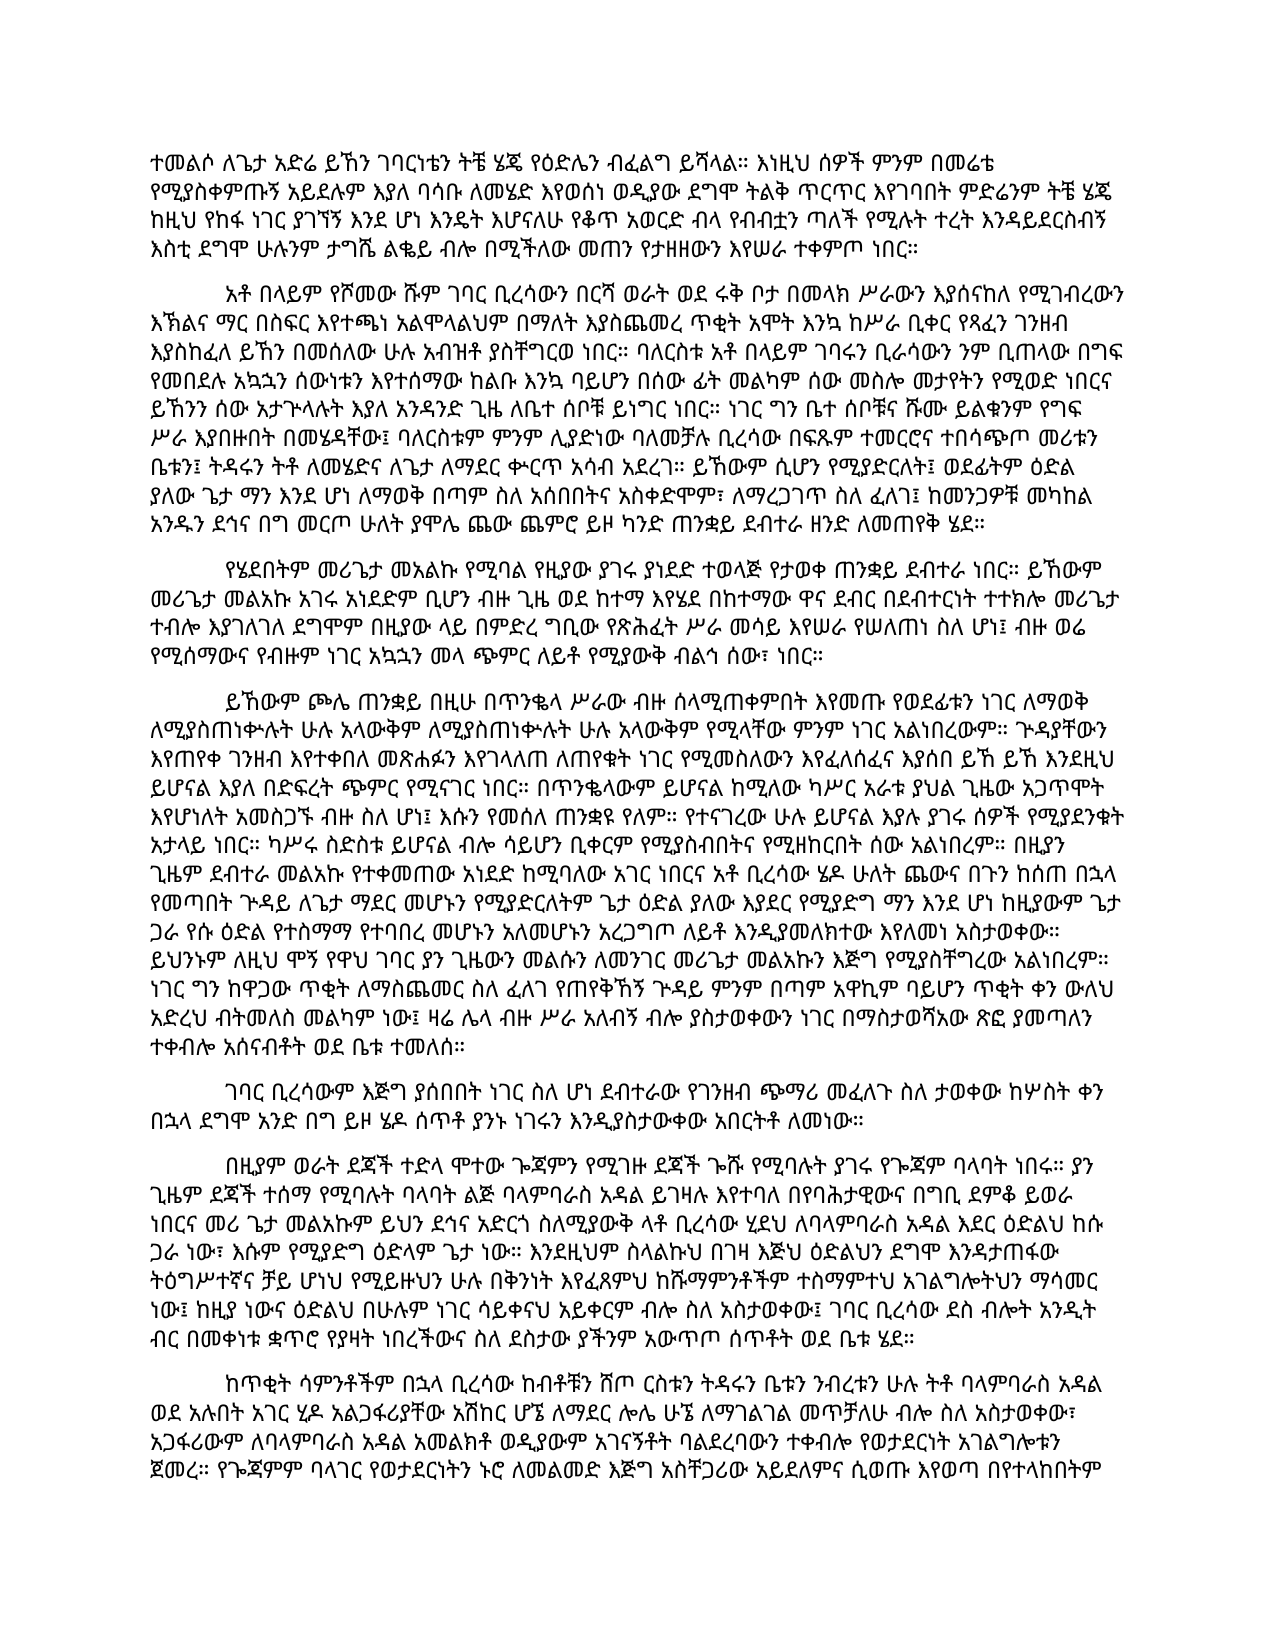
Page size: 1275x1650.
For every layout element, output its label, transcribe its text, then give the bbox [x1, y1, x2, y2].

text አቶ በላይም የሾመው ሹም ገባር ቢረሳውን በርሻ ወራት ወደ ሩቅ ቦታ በመላክ ሥራውን እያሰናከለ የሚገብረውን እኽልና ማር በስፍር እየተጫነ አልሞላልህም በማለት እያስጨመረ ጥቂት አሞት እንኳ ከሥራ ቢቀር የጻፈን ገንዘብ እያስከፈለ ይኸን በመሰለው ሁሉ አብዝቶ ያስቸግርወ ነበር። ባለርስቱ አቶ በላይም ገባሩን ቢራሳውን ንም ቢጠላው በግፍ የመበደሉ አኳኋን ሰውነቱን እየተሰማው ከልቡ እንኳ ባይሆን በሰው ፊት መልካም ሰው መስሎ መታየትን የሚወድ ነበርና ይኸንን ሰው አታጕላሉት እያለ አንዳንድ ጊዜ ለቤተ ሰቦቹ ይነግር ነበር። ነገር ግን ቤተ ሰቦቹና ሹሙ ይልቁንም የግፍ ሥራ እያበዙበት በመሄዳቸው፤ ባለርስቱም ምንም ሊያድነው ባለመቻሉ ቢረሳው በፍጹም ተመርሮና ተበሳጭጦ መሪቱን ቤቱን፤ ትዳሩን ትቶ ለመሄድና ለጌታ ለማደር ቍርጥ አሳብ አደረገ። ይኸውም ሲሆን የሚያድርለት፤ ወደፊትም ዕድል ያለው ጌታ ማን እንደ ሆነ ለማወቅ በጣም ስለ አሰበበትና አስቀድሞም፣ ለማረጋገጥ ስለ ፈለገ፤ ከመንጋዎቹ መካከል አንዱን ደኅና በግ መርጦ ሁለት ያሞሌ ጨው ጨምሮ ይዞ ካንድ ጠንቋይ ደብተራ ዘንድ ለመጠየቅ ሄደ። [150, 282, 1125, 538]
text ገባር ቢረሳውም እጅግ ያሰበበት ነገር ስለ ሆነ ደብተራው የገንዘብ ጭማሪ መፈለጉ ስለ ታወቀው ከሦስት ቀን በኋላ ደግሞ አንድ በግ ይዞ ሄዶ ሰጥቶ ያንኑ ነገሩን እንዲያስታውቀው አበርትቶ ለመነው። [150, 1079, 1125, 1134]
text የሄደበትም መሪጌታ መአልኩ የሚባል የዚያው ያገሩ ያነደድ ተወላጅ የታወቀ ጠንቋይ ደብተራ ነበር። ይኸውም መሪጌታ መልአኩ አገሩ አነደድም ቢሆን ብዙ ጊዜ ወደ ከተማ እየሄደ በከተማው ዋና ደብር በደብተርነት ተተክሎ መሪጌታ ተብሎ እያገለገለ ደግሞም በዚያው ላይ በምድረ ግቢው የጽሕፈት ሥራ መሳይ እየሠራ የሠለጠነ ስለ ሆነ፤ ብዙ ወሬ የሚሰማውና የብዙም ነገር አኳኋን መላ ጭምር ለይቶ የሚያውቅ ብልኅ ሰው፣ ነበር። [150, 557, 1125, 670]
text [150, 1371, 1125, 1484]
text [150, 150, 1125, 263]
text ይኸውም ጮሌ ጠንቋይ በዚሁ በጥንቈላ ሥራው ብዙ ሰላሚጠቀምበት እየመጡ የወደፊቱን ነገር ለማወቅ ለሚያስጠነቍሉት ሁሉ አላውቅም ለሚያስጠነቍሉት ሁሉ አላውቅም የሚላቸው ምንም ነገር አልነበረውም። ጕዳያቸውን እየጠየቀ ገንዘብ እየተቀበለ መጽሐፉን እየገላለጠ ለጠየቁት ነገር የሚመስለውን እየፈለሰፈና እያሰበ ይኸ ይኸ እንደዚህ ይሆናል እያለ በድፍረት ጭምር የሚናገር ነበር። በጥንቈላውም ይሆናል ከሚለው ካሥር አራቱ ያህል ጊዜው አጋጥሞት እየሆነለት አመስጋኙ ብዙ ስለ ሆነ፤ እሱን የመሰለ ጠንቋዩ የለም። የተናገረው ሁሉ ይሆናል እያሉ ያገሩ ሰዎች የሚያደንቁት አታላይ ነበር። ካሥሩ ስድስቱ ይሆናል ብሎ ሳይሆን ቢቀርም የሚያስብበትና የሚዘከርበት ሰው አልነበረም። በዚያን ጊዜም ደብተራ መልአኩ የተቀመጠው አነደድ ከሚባለው አገር ነበርና አቶ ቢረሳው ሄዶ ሁለት ጨውና በጉን ከሰጠ በኋላ የመጣበት ጕዳይ ለጌታ ማደር መሆኑን የሚያድርለትም ጌታ ዕድል ያለው እያደር የሚያድግ ማን እንደ ሆነ ከዚያውም ጌታ ጋራ የሱ ዕድል የተስማማ የተባበረ መሆኑን አለመሆኑን አረጋግጦ ለይቶ እንዲያመለክተው እየለመነ አስታወቀው። ይህንኑም ለዚህ ሞኝ የዋህ ገባር ያን ጊዜውን መልሱን ለመንገር መሪጌታ መልአኩን እጅግ የሚያስቸግረው አልነበረም። ነገር ግን ከዋጋው ጥቂት ለማስጨመር ስለ ፈለገ የጠየቅኸኝ ጕዳይ ምንም በጣም አዋኪም ባይሆን ጥቂት ቀን ውለህ አድረህ ብትመለስ መልካም ነው፤ ዛሬ ሌላ ብዙ ሥራ አለብኝ ብሎ ያስታወቀውን ነገር በማስታወሻአው ጽፎ ያመጣለን ተቀብሎ አሰናብቶት ወደ ቤቱ ተመለሰ። [150, 689, 1125, 1060]
text በዚያም ወራት ደጃች ተድላ ሞተው ጐጃምን የሚገዙ ደጃች ጐሹ የሚባሉት ያገሩ የጐጃም ባላባት ነበሩ። ያን ጊዜም ደጃች ተሰማ የሚባሉት ባላባት ልጅ ባላምባራስ አዳል ይገዛሉ እየተባለ በየባሕታዊውና በግቢ ደምቆ ይወራ ነበርና መሪ ጌታ መልአኩም ይህን ደኅና አድርጎ ስለሚያውቅ ላቶ ቢረሳው ሂደህ ለባላምባራስ አዳል እደር ዕድልህ ከሱ ጋራ ነው፣ እሱም የሚያድግ ዕድላም ጌታ ነው። እንደዚህም ስላልኩህ በገዛ እጅህ ዕድልህን ደግሞ እንዳታጠፋው ትዕግሥተኛና ቻይ ሆነህ የሚይዙህን ሁሉ በቅንነት እየፈጸምህ ከሹማምንቶችም ተስማምተህ አገልግሎትህን ማሳመር ነው፤ ከዚያ ነውና ዕድልህ በሁሉም ነገር ሳይቀናህ አይቀርም ብሎ ስለ አስታወቀው፤ ገባር ቢረሳው ደስ ብሎት አንዲት ብር በመቀነቱ ቋጥሮ የያዛት ነበረችውና ስለ ደስታው ያችንም አውጥጦ ሰጥቶት ወደ ቤቱ ሄደ። [150, 1153, 1125, 1352]
